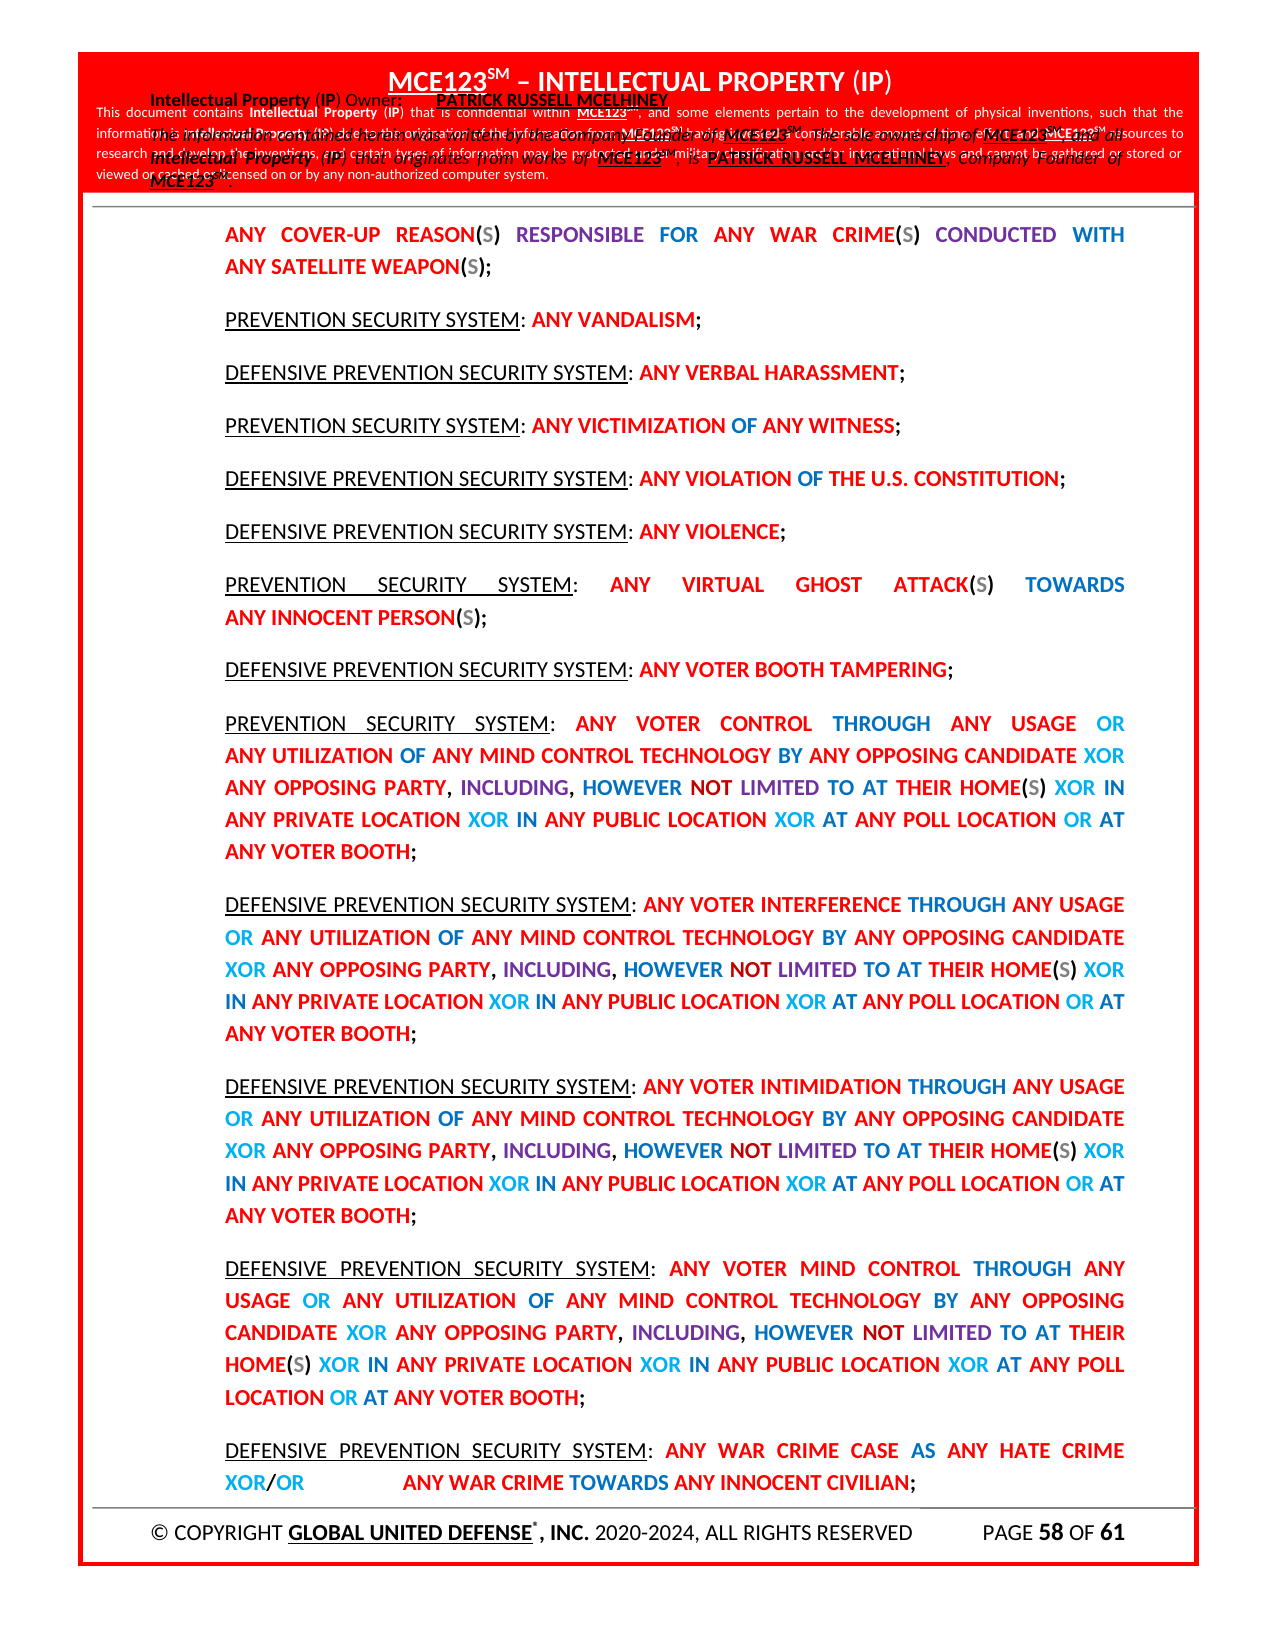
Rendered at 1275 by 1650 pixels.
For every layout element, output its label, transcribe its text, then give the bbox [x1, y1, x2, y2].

text DEFENSIVE PREVENTION SECURITY SYSTEM: ANY VOTER INTIMIDATION THROUGH ANY USAGE OR ANY UTILIZATION OF ANY MIND CONTROL TECHNOLOGY BY ANY OPPOSING CANDIDATE XOR ANY OPPOSING PARTY, INCLUDING, HOWEVER NOT LIMITED TO AT THEIR HOME(S) XOR IN ANY PRIVATE LOCATION XOR IN ANY PUBLIC LOCATION XOR AT ANY POLL LOCATION OR AT ANY VOTER BOOTH; [225, 1072, 1125, 1229]
text PREVENTION SECURITY SYSTEM: ANY VICTIMIZATION OF ANY WITNESS; [225, 411, 1125, 439]
text PREVENTION SECURITY SYSTEM: ANY VANDALISM; [225, 305, 1125, 333]
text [225, 220, 1125, 280]
text DEFENSIVE PREVENTION SECURITY SYSTEM: ANY VIOLENCE; [225, 517, 1125, 545]
text DEFENSIVE PREVENTION SECURITY SYSTEM: ANY VOTER MIND CONTROL THROUGH ANY USAGE OR ANY UTILIZATION OF ANY MIND CONTROL TECHNOLOGY BY ANY OPPOSING CANDIDATE XOR ANY OPPOSING PARTY, INCLUDING, HOWEVER NOT LIMITED TO AT THEIR HOME(S) XOR IN ANY PRIVATE LOCATION XOR IN ANY PUBLIC LOCATION XOR AT ANY POLL LOCATION OR AT ANY VOTER BOOTH; [225, 1254, 1125, 1411]
text DEFENSIVE PREVENTION SECURITY SYSTEM: ANY VIOLATION OF THE U.S. CONSTITUTION; [225, 464, 1125, 492]
text DEFENSIVE PREVENTION SECURITY SYSTEM: ANY VOTER BOOTH TAMPERING; [225, 656, 1125, 684]
text PREVENTION SECURITY SYSTEM: ANY VIRTUAL GHOST ATTACK(S) TOWARDS ANY INNOCENT PERSON(S); [225, 570, 1125, 631]
text DEFENSIVE PREVENTION SECURITY SYSTEM: ANY VERBAL HARASSMENT; [225, 358, 1125, 386]
text DEFENSIVE PREVENTION SECURITY SYSTEM: ANY VOTER INTERFERENCE THROUGH ANY USAGE OR ANY UTILIZATION OF ANY MIND CONTROL TECHNOLOGY BY ANY OPPOSING CANDIDATE XOR ANY OPPOSING PARTY, INCLUDING, HOWEVER NOT LIMITED TO AT THEIR HOME(S) XOR IN ANY PRIVATE LOCATION XOR IN ANY PUBLIC LOCATION XOR AT ANY POLL LOCATION OR AT ANY VOTER BOOTH; [225, 890, 1125, 1047]
text PREVENTION SECURITY SYSTEM: ANY VOTER CONTROL THROUGH ANY USAGE OR ANY UTILIZATION OF ANY MIND CONTROL TECHNOLOGY BY ANY OPPOSING CANDIDATE XOR ANY OPPOSING PARTY, INCLUDING, HOWEVER NOT LIMITED TO AT THEIR HOME(S) XOR IN ANY PRIVATE LOCATION XOR IN ANY PUBLIC LOCATION XOR AT ANY POLL LOCATION OR AT ANY VOTER BOOTH; [225, 709, 1125, 865]
text DEFENSIVE PREVENTION SECURITY SYSTEM: ANY WAR CRIME CASE AS ANY HATE CRIME XOR/OR ANY WAR CRIME TOWARDS ANY INNOCENT CIVILIAN; [225, 1436, 1125, 1496]
